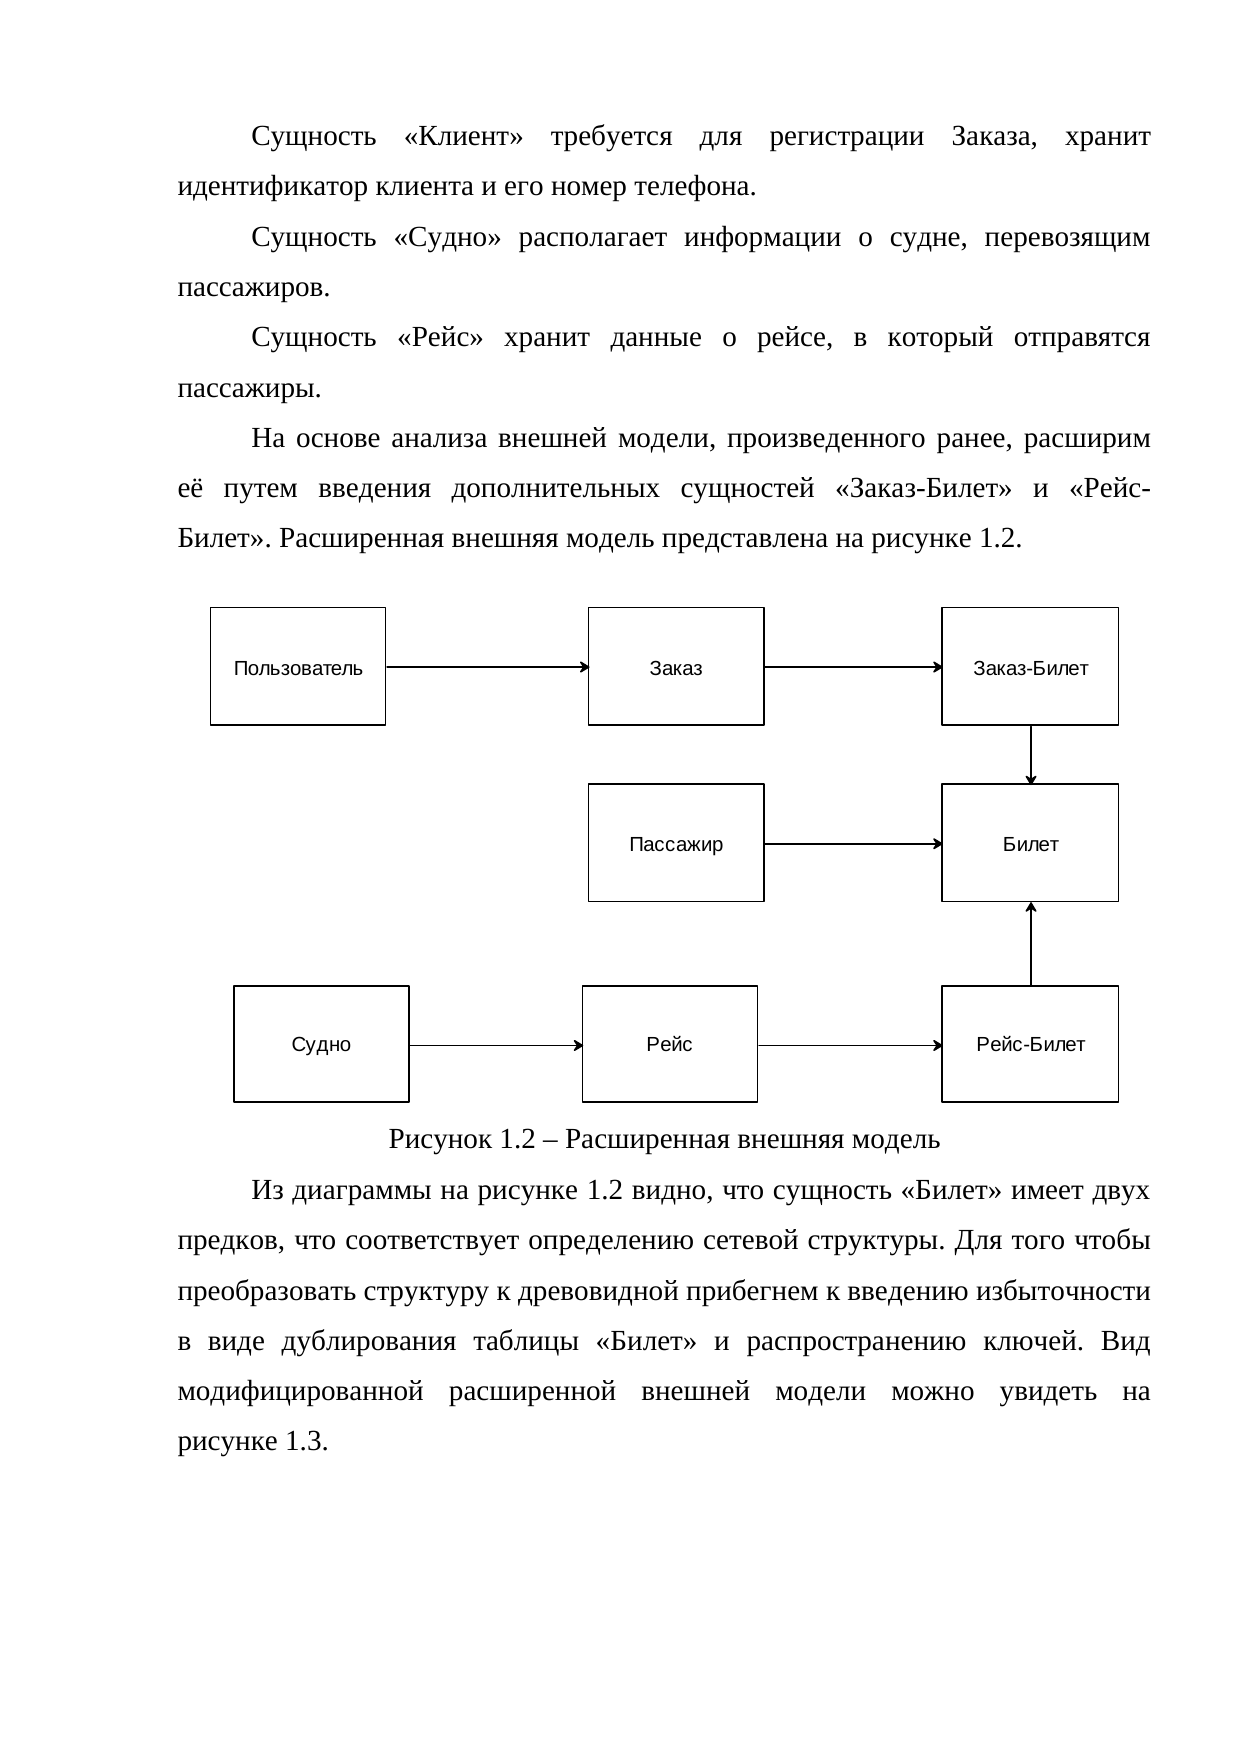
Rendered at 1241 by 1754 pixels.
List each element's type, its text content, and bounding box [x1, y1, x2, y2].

text Сущность «Клиент» требуется для регистрации Заказа, хранит идентификатор клиента и его номер телефона. [177, 118, 1152, 202]
text Рисунок 1.2 – Расширенная внешняя модель [177, 1122, 1152, 1155]
text На основе анализа внешней модели, произведенного ранее, расширим её путем введения дополнительных сущностей «Заказ-Билет» и «Рейс-Билет». Расширенная внешняя модель представлена на рисунке 1.2. [177, 420, 1152, 554]
text Сущность «Рейс» хранит данные о рейсе, в который отправятся пассажиры. [177, 319, 1152, 403]
text Из диаграммы на рисунке 1.2 видно, что сущность «Билет» имеет двух предков, что соответствует определению сетевой структуры. Для того чтобы преобразовать структуру к древовидной прибегнем к введению избыточности в виде дублирования таблицы «Билет» и распространению ключей. Вид модифицированной расширенной внешней модели можно увидеть на рисунке 1.3. [177, 1172, 1152, 1457]
text Сущность «Судно» располагает информации о судне, перевозящим пассажиров. [177, 219, 1152, 303]
